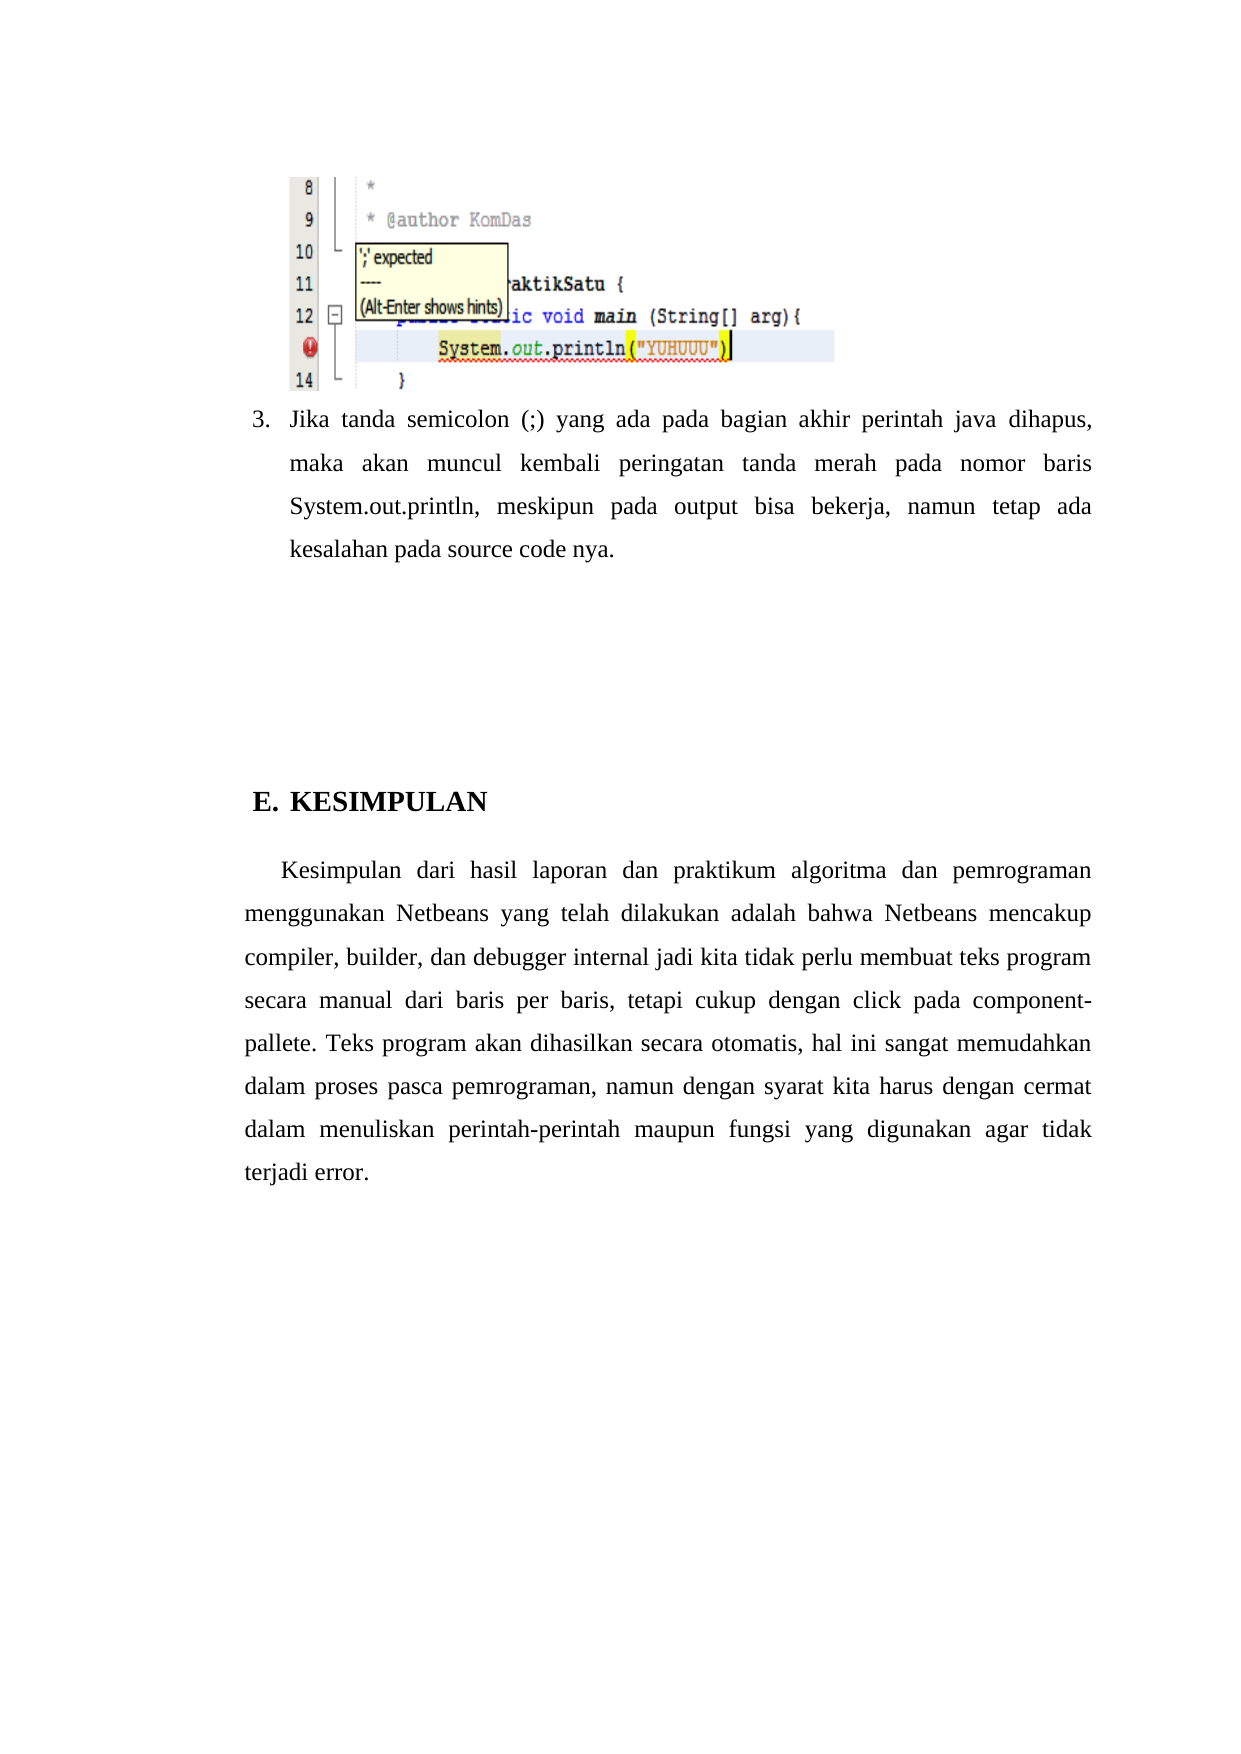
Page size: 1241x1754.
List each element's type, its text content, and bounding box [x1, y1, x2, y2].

list Kesimpulan dari hasil laporan dan praktikum algoritma dan pemrograman menggunakan Netbeans yang telah dilakukan adalah bahwa Netbeans mencakup compiler, builder, dan debugger internal jadi kita tidak perlu membuat teks program secara manual dari baris per baris, tetapi cukup dengan click pada component-pallete. Teks program akan dihasilkan secara otomatis, hal ini sangat memudahkan dalam proses pasca pemrograman, namun dengan syarat kita harus dengan cermat dalam menuliskan perintah-perintah maupun fungsi yang digunakan agar tidak terjadi error. [244, 855, 1092, 1186]
picture [289, 177, 835, 391]
list KESIMPULAN [252, 784, 1092, 817]
list Jika tanda semicolon (;) yang ada pada bagian akhir perintah java dihapus, maka akan muncul kembali peringatan tanda merah pada nomor baris System.out.println, meskipun pada output bisa bekerja, namun tetap ada kesalahan pada source code nya. [252, 404, 1092, 563]
